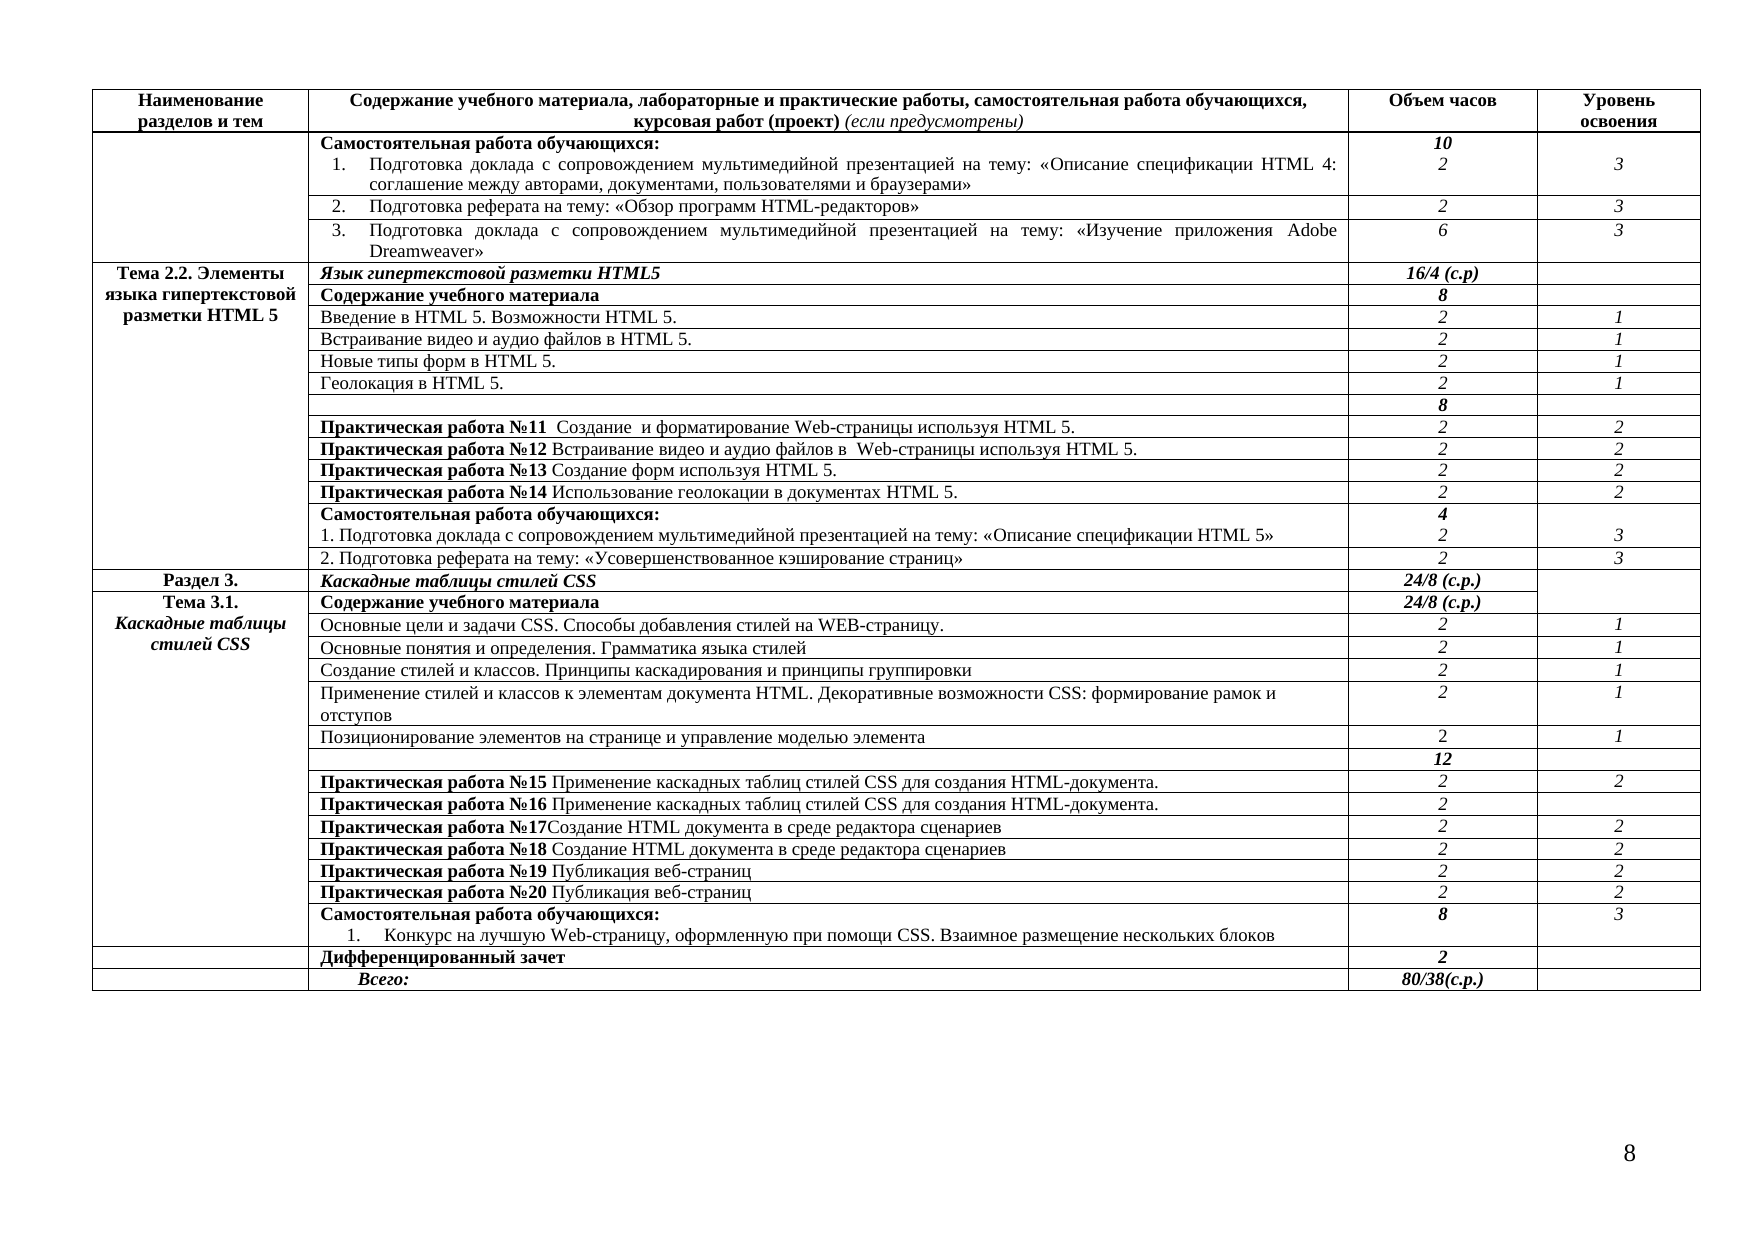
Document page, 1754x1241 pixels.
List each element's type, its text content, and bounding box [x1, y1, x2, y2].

table_cell [93, 947, 308, 968]
table_cell Основные цели и задачи CSS. Способы добавления стилей на WEB-страницу. [309, 614, 1348, 636]
table_cell 2 [1349, 659, 1537, 681]
table_cell 2 [1349, 306, 1537, 328]
table_cell 8 [1349, 904, 1537, 946]
table_cell Практическая работа №18 Создание HTML документа в среде редактора сценариев [309, 839, 1348, 859]
table_cell 3 [1538, 133, 1700, 195]
table_cell Практическая работа №14 Использование геолокации в документах HTML 5. [309, 482, 1348, 503]
table_cell Всего: [309, 969, 1348, 989]
table_cell Каскадные таблицы стилей CSS [309, 570, 1348, 591]
table_cell 1 [1538, 726, 1700, 748]
table_cell 2 [1538, 416, 1700, 437]
table_cell 1 [1538, 637, 1700, 658]
table_cell 1 [1538, 614, 1700, 636]
table_header Содержание учебного материала, лабораторные и практические работы, самостоятельная работа обучающихся, курсовая работ (проект) (если предусмотрены) [309, 90, 1348, 131]
table_cell Самостоятельная работа обучающихся: Конкурс на лучшую Web-страницу, оформленную при помощи CSS. Взаимное размещение нескольких блоков [309, 904, 1348, 946]
table_cell Раздел 3. [93, 570, 308, 591]
table_cell Подготовка реферата на тему: «Обзор программ HTML-редакторов» [309, 196, 1348, 219]
table_cell 3 [1538, 904, 1700, 946]
table_cell 2 [1349, 373, 1537, 393]
table_cell Тема 2.2. Элементы языка гипертекстовой разметки HTML 5 [93, 263, 308, 569]
table_cell 2 [1349, 816, 1537, 837]
table_cell 2 [1538, 438, 1700, 459]
table_cell [1538, 570, 1700, 613]
table_cell 8 [1349, 395, 1537, 415]
table_cell 1 [1538, 306, 1700, 328]
table_cell 2 [1538, 839, 1700, 859]
table_cell 16/4 (с.р) [1349, 263, 1537, 283]
table_cell 2 [1349, 726, 1537, 748]
table_cell 1 [1538, 659, 1700, 681]
table_cell 2 [1349, 793, 1537, 815]
table_cell 3 [1538, 196, 1700, 219]
table_cell Содержание учебного материала [309, 285, 1348, 305]
table_cell Геолокация в HTML 5. [309, 373, 1348, 393]
table_cell Самостоятельная работа обучающихся: Подготовка доклада с сопровождением мультимедийной презентацией на тему: «Описание спецификации HTML 4: соглашение между авторами, документами, пользователями и браузерами» [309, 133, 1348, 195]
table_cell 1 [1538, 329, 1700, 350]
table_cell 1 [1538, 351, 1700, 372]
table_cell [309, 749, 1348, 769]
table_header Наименование разделов и тем [93, 90, 308, 131]
table_cell 24/8 (с.р.) [1349, 592, 1537, 613]
table_cell Тема 3.1. Каскадные таблицы стилей CSS [93, 592, 308, 946]
table_cell 4 2 [1349, 504, 1537, 547]
table_cell [93, 969, 308, 989]
table_cell Язык гипертекстовой разметки HTML5 [309, 263, 1348, 283]
table_cell 2 [1349, 947, 1537, 968]
table_cell 1 [1538, 373, 1700, 393]
table_cell 2 [1349, 196, 1537, 219]
table_cell 12 [1349, 749, 1537, 769]
table_cell 2 [1349, 637, 1537, 658]
table_cell 10 2 [1349, 133, 1537, 195]
table_cell 2 [1349, 548, 1537, 569]
table_cell Позиционирование элементов на странице и управление моделью элемента [309, 726, 1348, 748]
table_cell Содержание учебного материала [309, 592, 1348, 613]
table_cell 80/38(с.р.) [1349, 969, 1537, 989]
table_cell [1538, 285, 1700, 305]
table_cell 2 [1349, 351, 1537, 372]
table_cell Введение в HTML 5. Возможности HTML 5. [309, 306, 1348, 328]
table_cell 8 [1349, 285, 1537, 305]
table_cell 2 [1538, 460, 1700, 481]
table_cell Практическая работа №15 Применение каскадных таблиц стилей CSS для создания HTML-документа. [309, 771, 1348, 792]
table_header Уровень освоения [1538, 90, 1700, 131]
table_cell 2 [1538, 860, 1700, 881]
table_cell 2 [1349, 460, 1537, 481]
table_cell [1538, 395, 1700, 415]
table_cell Подготовка доклада с сопровождением мультимедийной презентацией на тему: «Изучение приложения Adobe Dreamweaver» [309, 220, 1348, 262]
table_cell Самостоятельная работа обучающихся: 1. Подготовка доклада с сопровождением мультимедийной презентацией на тему: «Описание спецификации HTML 5» [309, 504, 1348, 547]
table_cell 2 [1349, 482, 1537, 503]
table_cell Практическая работа №13 Создание форм используя HTML 5. [309, 460, 1348, 481]
table_cell 2 [1349, 329, 1537, 350]
table_cell Практическая работа №12 Встраивание видео и аудио файлов в Web-страницы используя HTML 5. [309, 438, 1348, 459]
table_cell Практическая работа №17Создание HTML документа в среде редактора сценариев [309, 816, 1348, 837]
table_cell [309, 395, 1348, 415]
table_cell [1538, 749, 1700, 769]
table_cell 2 [1538, 482, 1700, 503]
table_cell [1538, 263, 1700, 283]
table_cell 2 [1349, 771, 1537, 792]
table_cell Применение стилей и классов к элементам документа HTML. Декоративные возможности CSS: формирование рамок и отступов [309, 682, 1348, 725]
table_cell 6 [1349, 220, 1537, 262]
table_header Объем часов [1349, 90, 1537, 131]
table_cell 2 [1538, 771, 1700, 792]
table_cell Практическая работа №20 Публикация веб-страниц [309, 882, 1348, 903]
table_cell 3 [1538, 220, 1700, 262]
table_cell 2 [1349, 416, 1537, 437]
table_cell 2 [1349, 882, 1537, 903]
table_cell 2. Подготовка реферата на тему: «Усовершенствованное кэширование страниц» [309, 548, 1348, 569]
table_cell 2 [1349, 860, 1537, 881]
table_cell [1538, 969, 1700, 989]
table_cell Создание стилей и классов. Принципы каскадирования и принципы группировки [309, 659, 1348, 681]
table_cell Встраивание видео и аудио файлов в HTML 5. [309, 329, 1348, 350]
table_cell 24/8 (с.р.) [1349, 570, 1537, 591]
table_cell Практическая работа №16 Применение каскадных таблиц стилей CSS для создания HTML-документа. [309, 793, 1348, 815]
table_cell 3 [1538, 548, 1700, 569]
table_cell Дифференцированный зачет [309, 947, 1348, 968]
table_cell 2 [1538, 816, 1700, 837]
table_cell Новые типы форм в HTML 5. [309, 351, 1348, 372]
table_cell 2 [1538, 882, 1700, 903]
table_cell [1538, 793, 1700, 815]
table_cell [1538, 947, 1700, 968]
table_cell 3 [1538, 504, 1700, 547]
table_cell 2 [1349, 438, 1537, 459]
table_cell 2 [1349, 682, 1537, 725]
table_cell Основные понятия и определения. Грамматика языка стилей [309, 637, 1348, 658]
table_cell 2 [1349, 614, 1537, 636]
table_cell Практическая работа №19 Публикация веб-страниц [309, 860, 1348, 881]
table_cell Практическая работа №11 Создание и форматирование Web-страницы используя HTML 5. [309, 416, 1348, 437]
table_cell 1 [1538, 682, 1700, 725]
table_cell 2 [1349, 839, 1537, 859]
